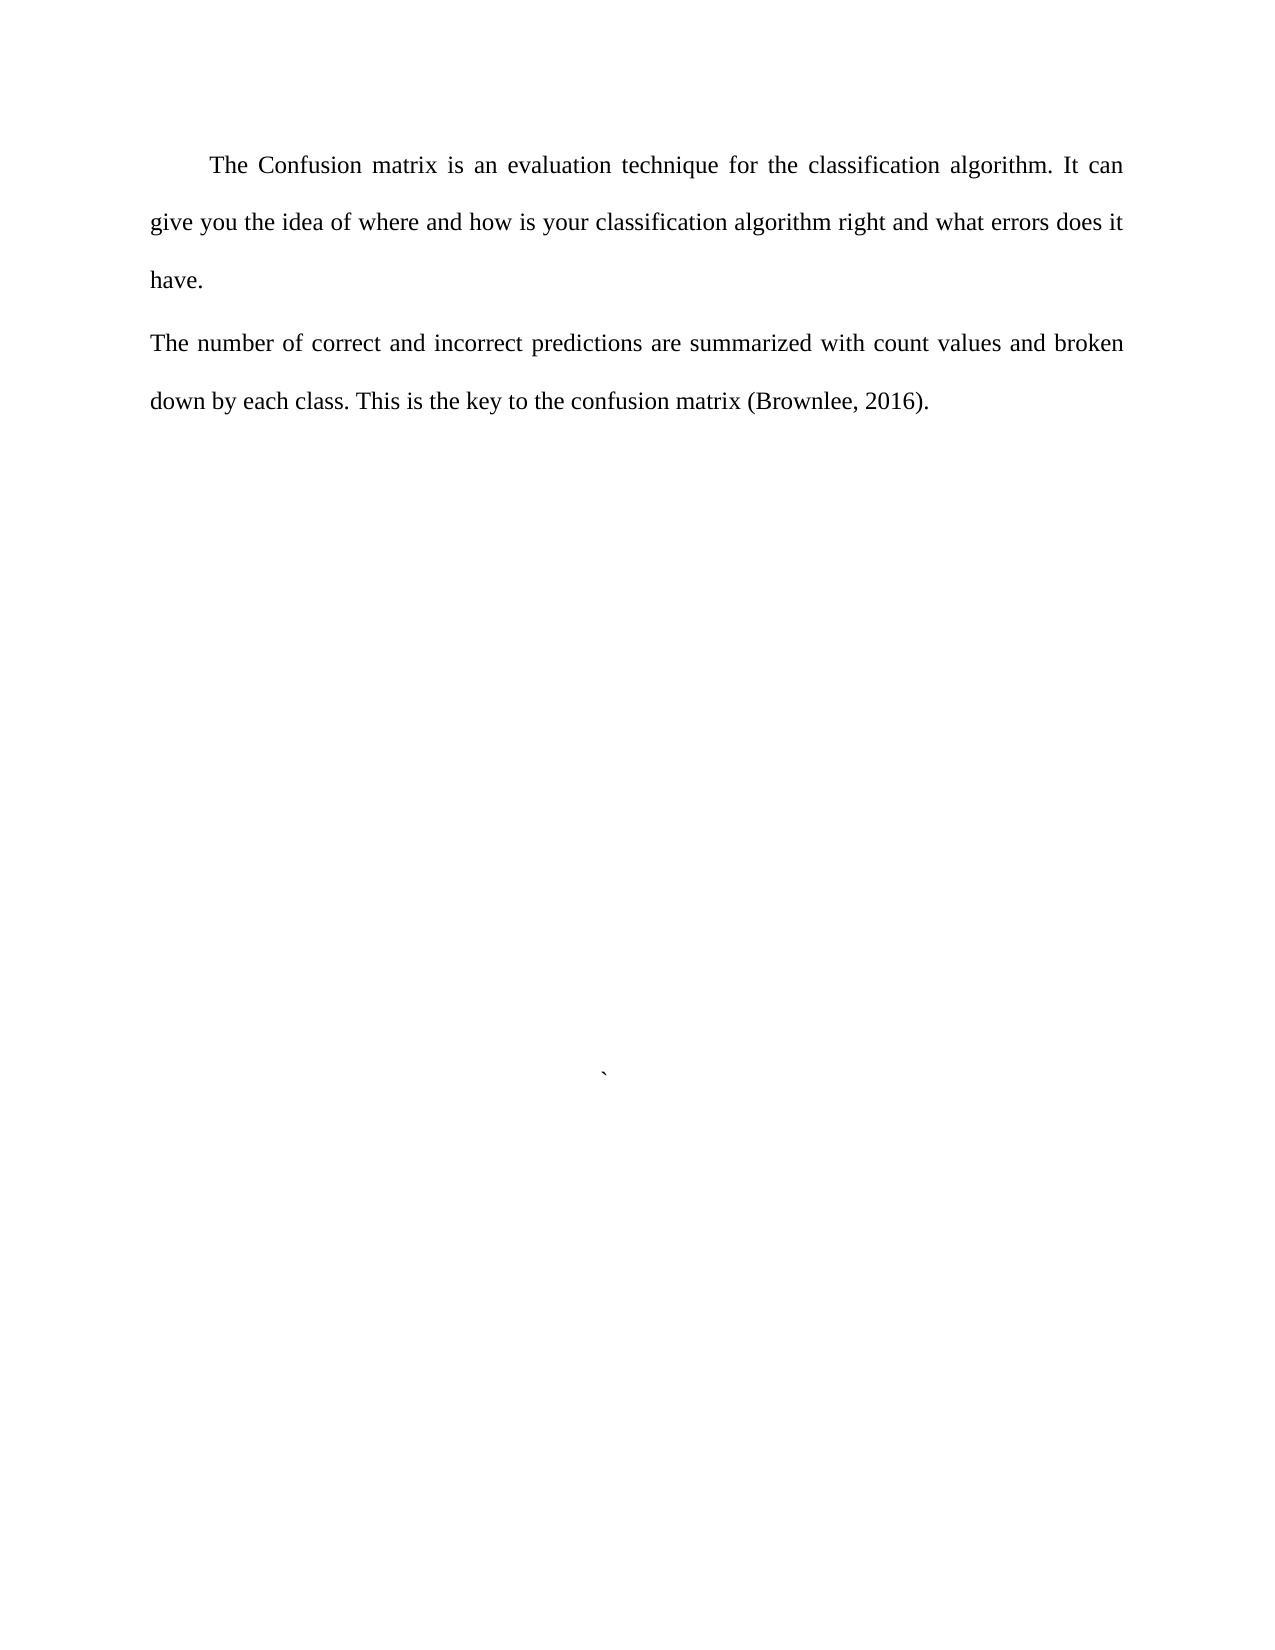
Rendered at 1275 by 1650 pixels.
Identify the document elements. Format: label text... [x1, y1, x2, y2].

text The Confusion matrix is an evaluation technique for the classification algorithm. It can give you the idea of where and how is your classification algorithm right and what errors does it have. [150, 150, 1125, 208]
text The number of correct and incorrect predictions are summarized with count values and broken down by each class. This is the key to the confusion matrix (Brownlee, 2016). [150, 357, 1125, 415]
text The Confusion matrix is an evaluation technique for the classification algorithm. It can give you the idea of where and how is your classification algorithm right and what errors does it have. [150, 236, 1125, 294]
text ` [224, 1066, 1125, 1095]
